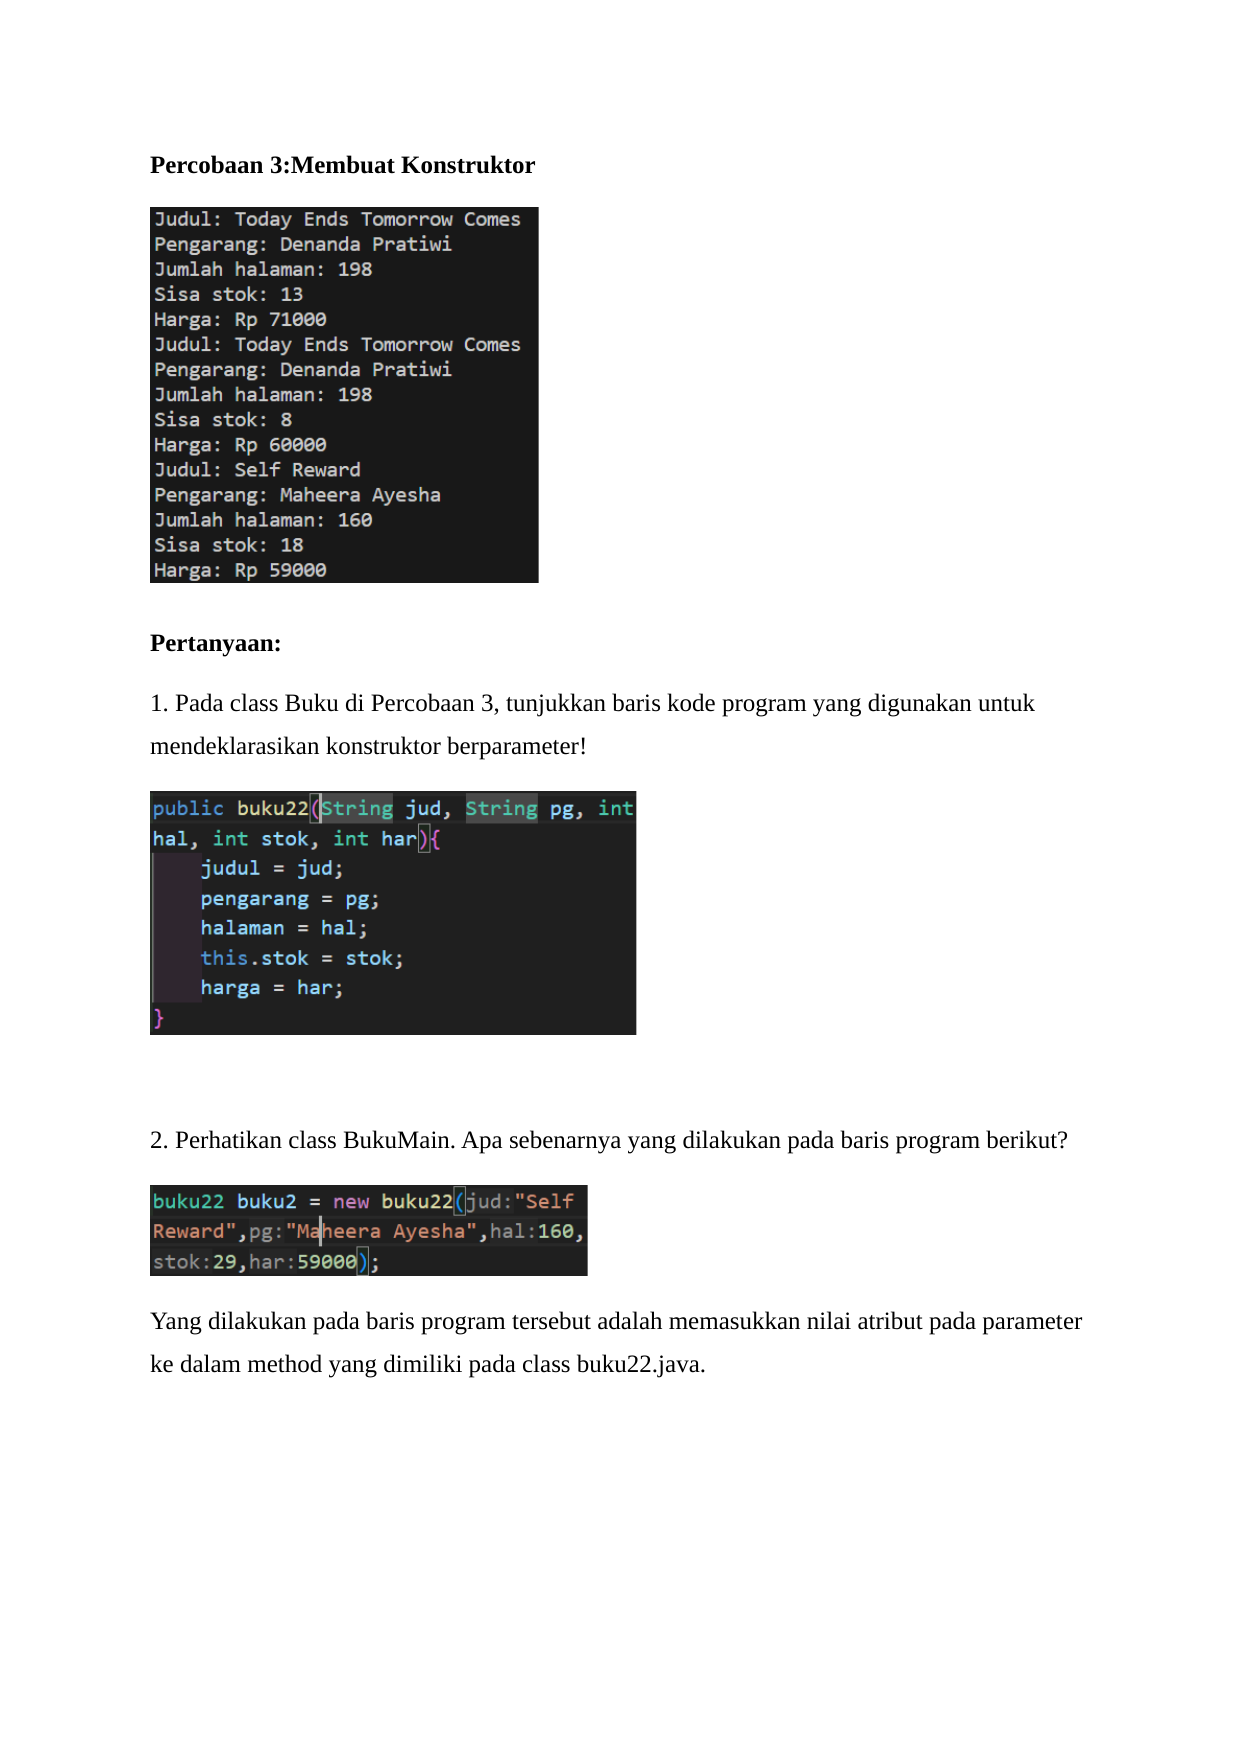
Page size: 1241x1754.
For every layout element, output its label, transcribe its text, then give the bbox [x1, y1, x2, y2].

text Yang dilakukan pada baris program tersebut adalah memasukkan nilai atribut pada parameter ke dalam method yang dimiliki pada class buku22.java. [150, 1306, 1090, 1378]
picture [150, 791, 637, 1035]
picture [150, 1185, 588, 1276]
picture [150, 207, 539, 583]
text 1. Pada class Buku di Percobaan 3, tunjukkan baris kode program yang digunakan untuk mendeklarasikan konstruktor berparameter! [150, 688, 1090, 760]
text Pertanyaan: [150, 628, 1090, 657]
text 2. Perhatikan class BukuMain. Apa sebenarnya yang dilakukan pada baris program berikut? [150, 1125, 1090, 1154]
text Percobaan 3:Membuat Konstruktor [150, 150, 1090, 179]
